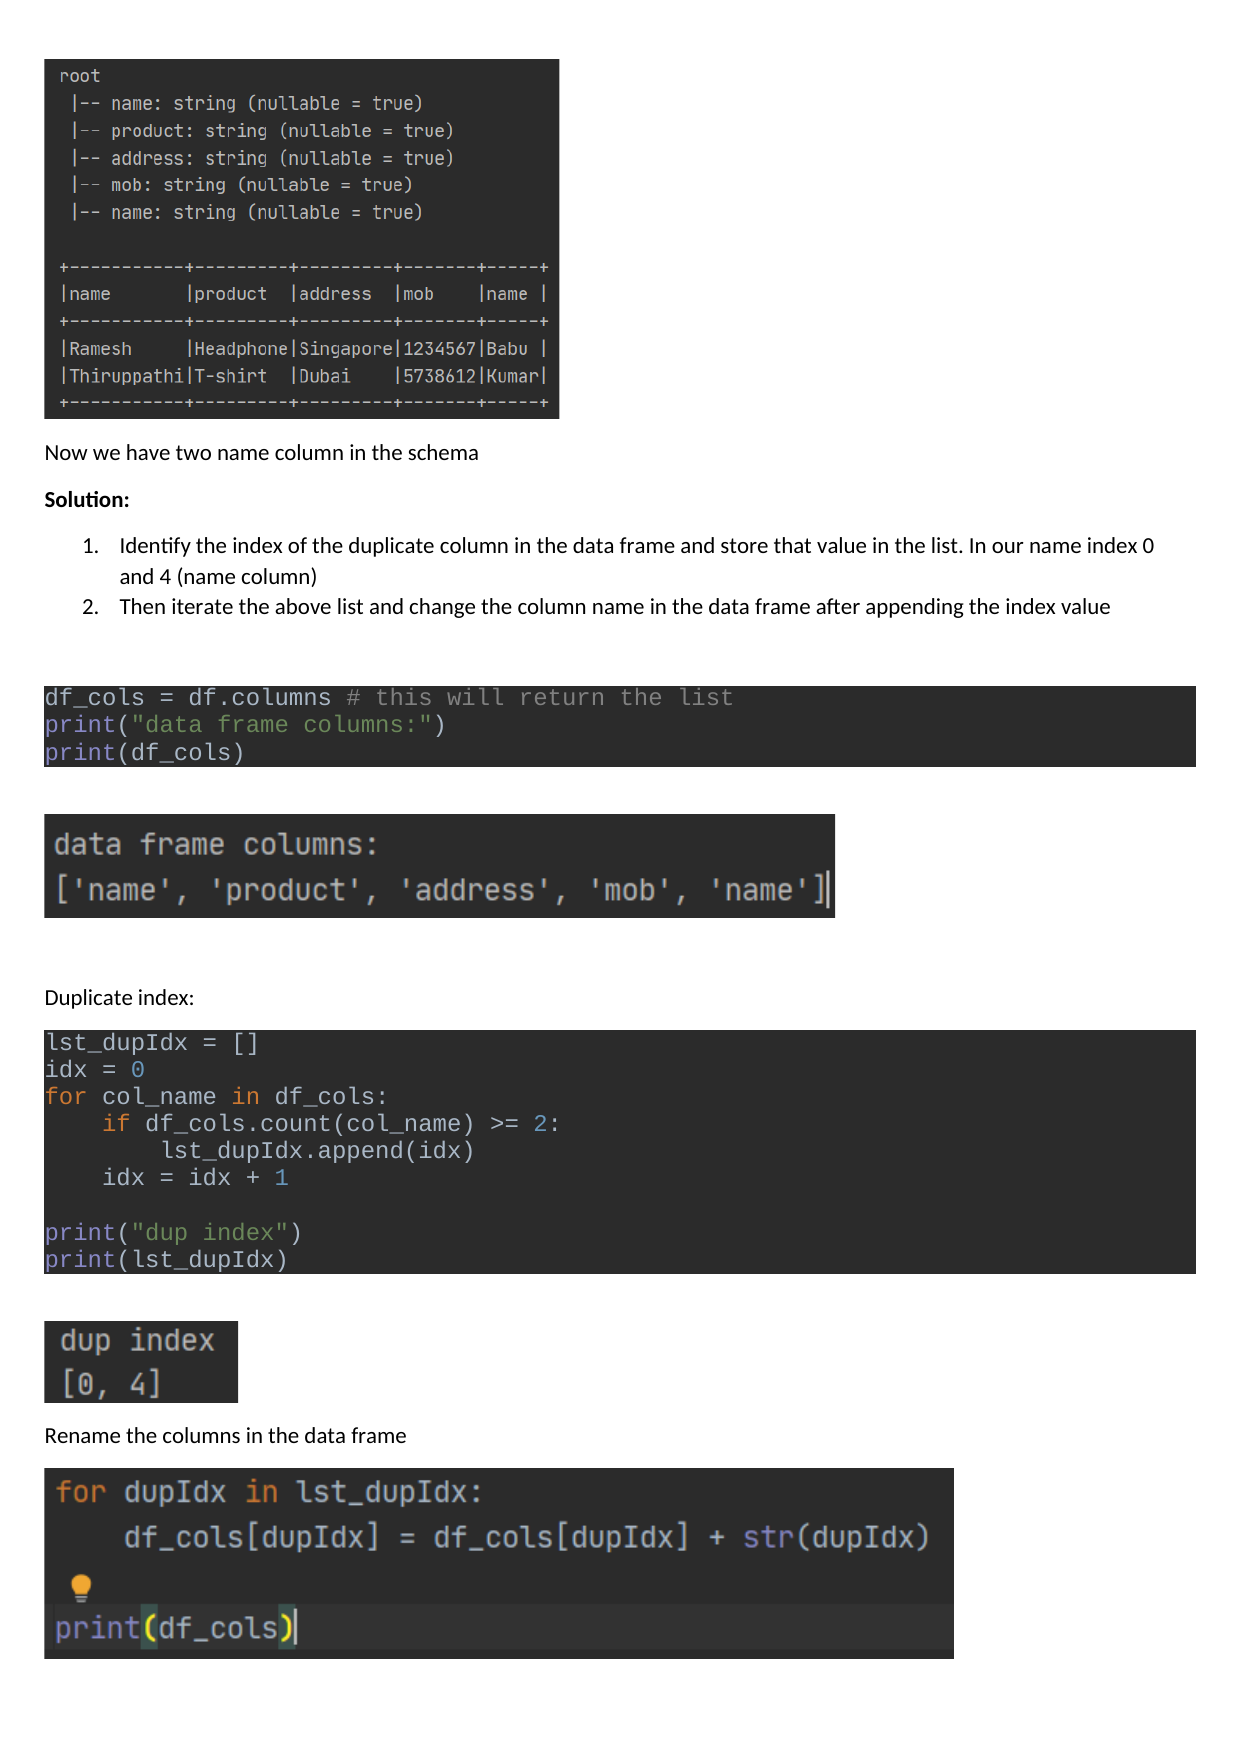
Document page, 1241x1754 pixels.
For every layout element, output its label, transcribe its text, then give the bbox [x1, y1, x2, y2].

text Rename the columns in the data frame [44, 1422, 1196, 1449]
text df_cols = df.columns # this will return the list print("data frame columns:") print(df_cols) [44, 686, 1196, 767]
picture [44, 59, 560, 419]
text Duplicate index: [44, 983, 1196, 1011]
picture [44, 1321, 239, 1403]
text Now we have two name column in the schema [44, 438, 1196, 466]
picture [44, 1468, 954, 1659]
list Identify the index of the duplicate column in the data frame and store that value in the list. In our name index 0 and 4 (name column) [82, 532, 1196, 590]
text lst_dupIdx = [] idx = 0 for col_name in df_cols: if df_cols.count(col_name) >= 2: lst_dupIdx.append(idx) idx = idx + 1 print("dup index") print(lst_dupIdx) [44, 1030, 1196, 1274]
text Solution: [44, 485, 1196, 513]
list Then iterate the above list and change the column name in the data frame after appending the index value [82, 592, 1196, 620]
picture [44, 814, 836, 918]
